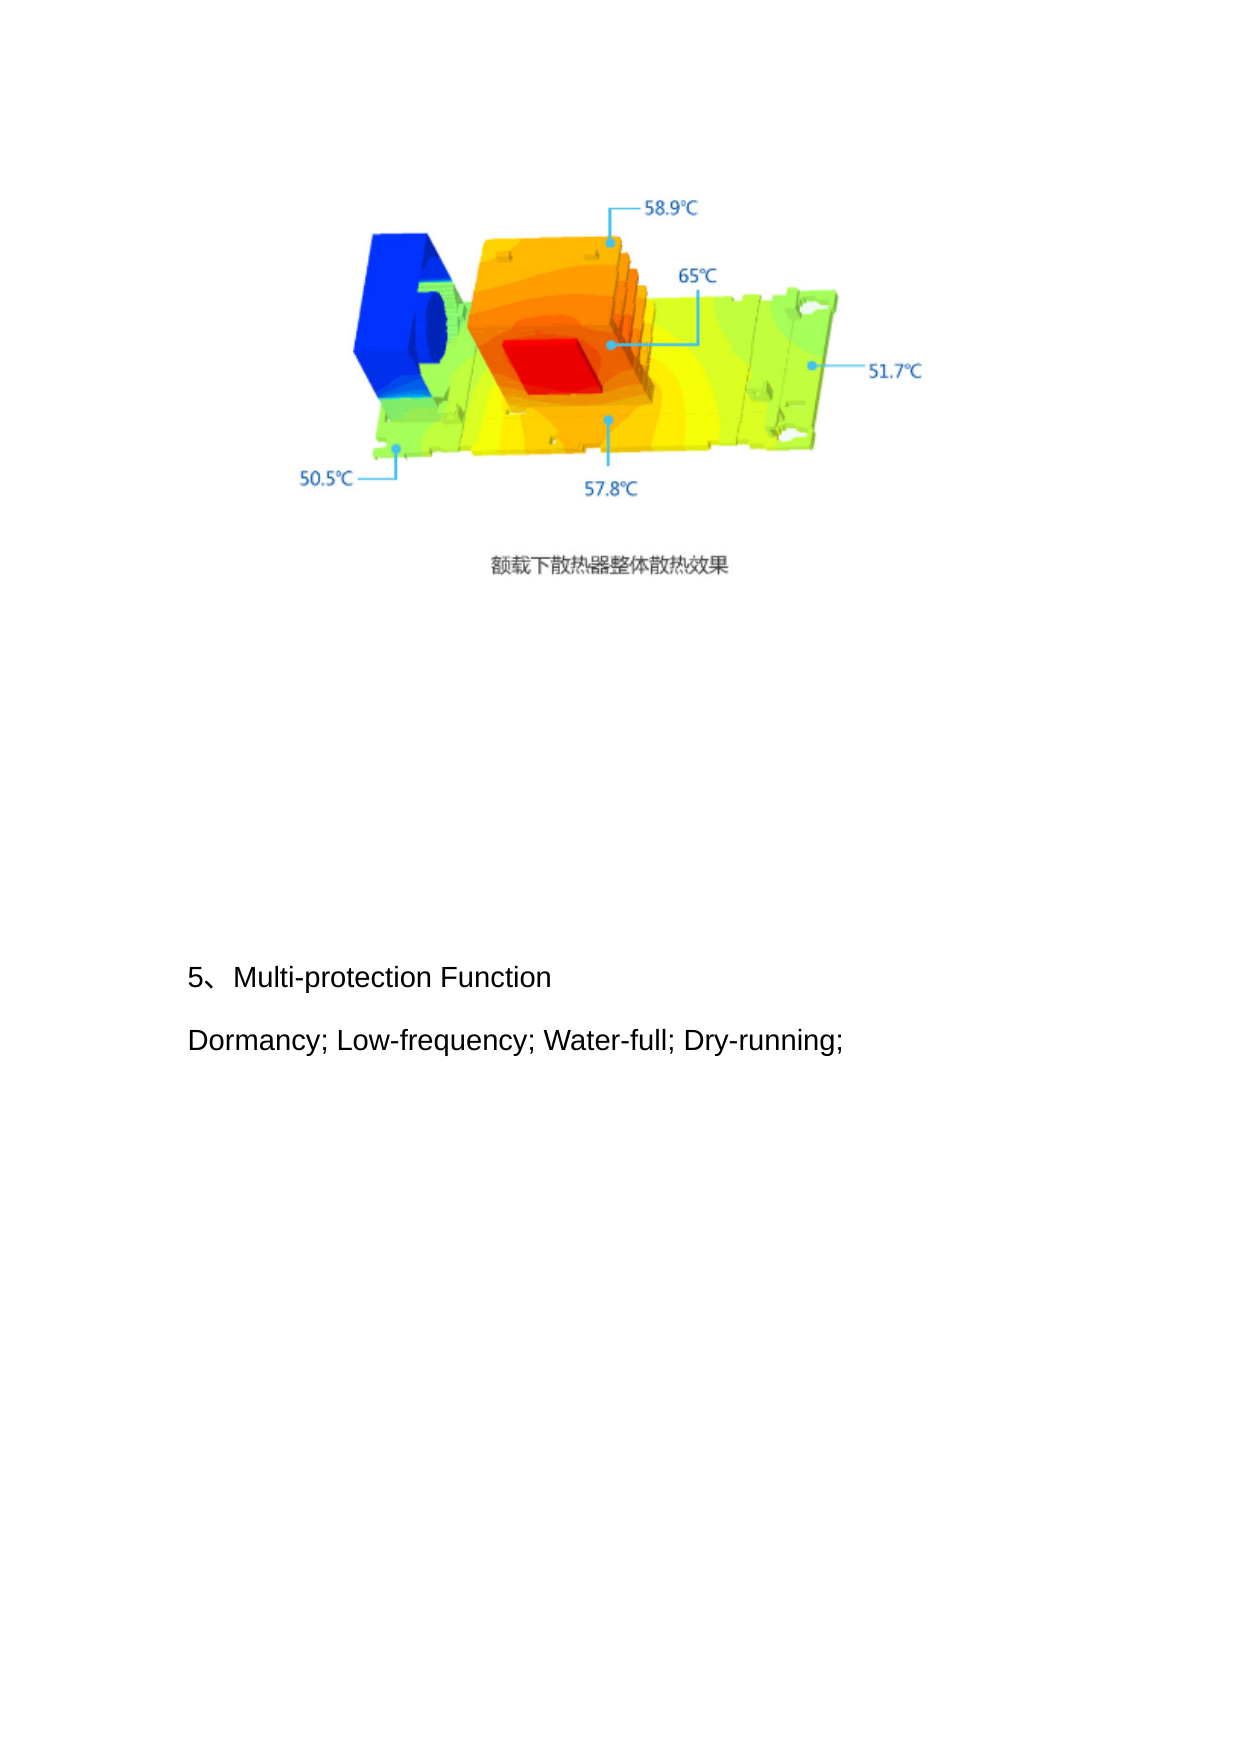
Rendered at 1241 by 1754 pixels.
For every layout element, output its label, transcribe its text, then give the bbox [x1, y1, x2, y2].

text 5、Multi-protection Function [187, 942, 1053, 1007]
text Dormancy; Low-frequency; Water-full; Dry-running; [187, 1007, 1053, 1072]
picture [277, 162, 964, 591]
